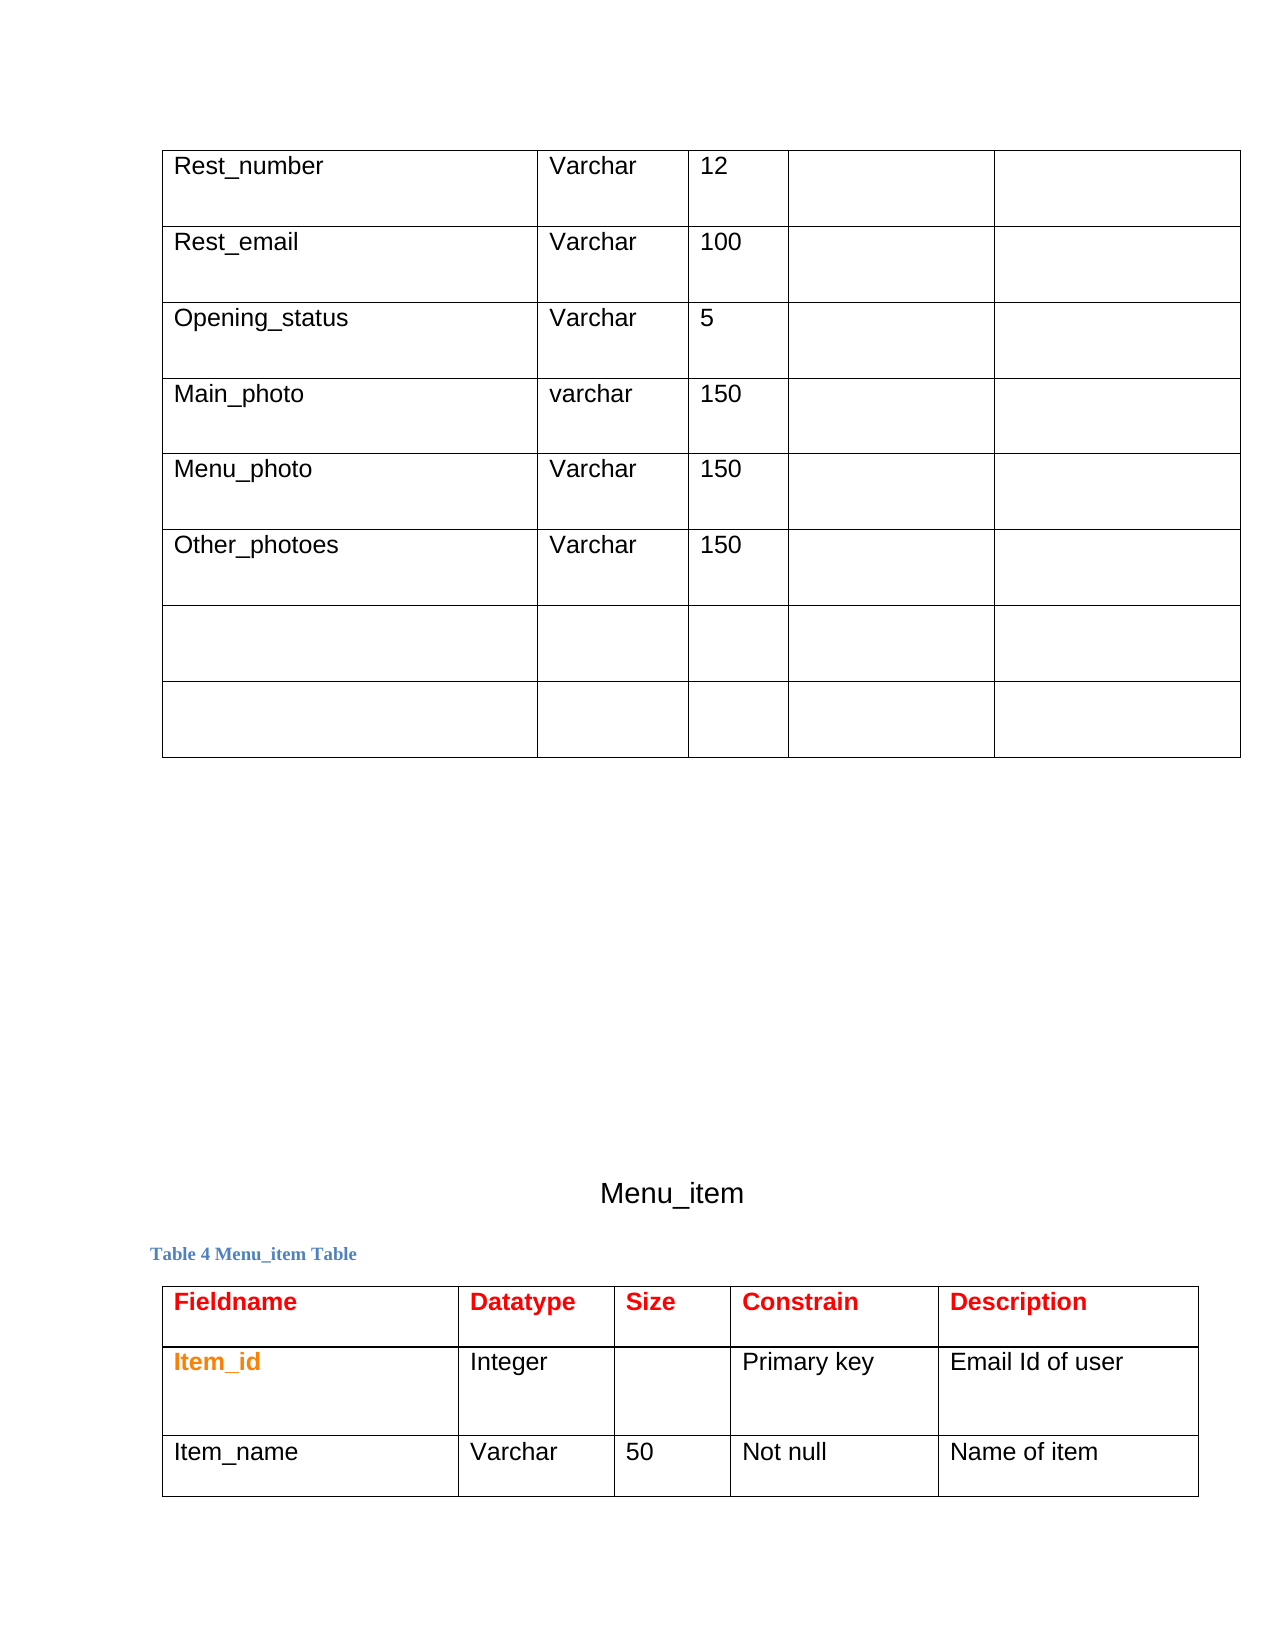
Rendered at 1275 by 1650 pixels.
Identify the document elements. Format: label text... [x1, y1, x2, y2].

table_cell [995, 606, 1240, 681]
table_cell Varchar [538, 454, 688, 529]
table_cell Varchar [538, 227, 688, 302]
table_cell varchar [538, 379, 688, 453]
table_cell Item_name [163, 1436, 458, 1496]
text Menu_item [150, 1176, 1125, 1210]
table_cell Rest_email [163, 227, 537, 302]
table_cell [995, 454, 1240, 529]
table_cell Varchar [459, 1436, 614, 1496]
table_cell [789, 530, 994, 605]
table_cell Menu_photo [163, 454, 537, 529]
table_cell [789, 227, 994, 302]
table_cell 100 [689, 227, 788, 302]
table_cell [689, 682, 788, 757]
table_cell [163, 606, 537, 681]
table_cell [615, 1348, 730, 1435]
table_cell Other_photoes [163, 530, 537, 605]
table_cell Varchar [538, 530, 688, 605]
table_cell 5 [689, 303, 788, 377]
table_cell Primary key [731, 1348, 938, 1435]
table_cell Rest_number [163, 151, 537, 226]
table_cell [995, 530, 1240, 605]
table_cell Opening_status [163, 303, 537, 377]
table_header Constrain [731, 1287, 938, 1346]
table_cell [789, 682, 994, 757]
table_cell Email Id of user [939, 1348, 1198, 1435]
table_header Fieldname [163, 1287, 458, 1346]
table_cell Varchar [538, 303, 688, 377]
table_cell [789, 379, 994, 453]
table_cell Not null [731, 1436, 938, 1496]
table_cell 12 [689, 151, 788, 226]
table_cell [789, 303, 994, 377]
table_cell Name of item [939, 1436, 1198, 1496]
table_cell 150 [689, 454, 788, 529]
table_header Size [615, 1287, 730, 1346]
table_cell [995, 227, 1240, 302]
table_cell Item_id [163, 1348, 458, 1435]
table_cell [995, 682, 1240, 757]
table_cell [995, 303, 1240, 377]
table_cell 150 [689, 530, 788, 605]
table_cell 150 [689, 379, 788, 453]
table_cell [995, 379, 1240, 453]
table_cell [689, 606, 788, 681]
table_cell [538, 682, 688, 757]
table_cell Varchar [538, 151, 688, 226]
table_cell [789, 151, 994, 226]
table_header Description [939, 1287, 1198, 1346]
table_cell [789, 606, 994, 681]
table_cell Integer [459, 1348, 614, 1435]
table_cell [995, 151, 1240, 226]
table_header Datatype [459, 1287, 614, 1346]
table_cell [789, 454, 994, 529]
table_cell [163, 682, 537, 757]
table_cell 50 [615, 1436, 730, 1496]
table_cell [538, 606, 688, 681]
table_cell Main_photo [163, 379, 537, 453]
